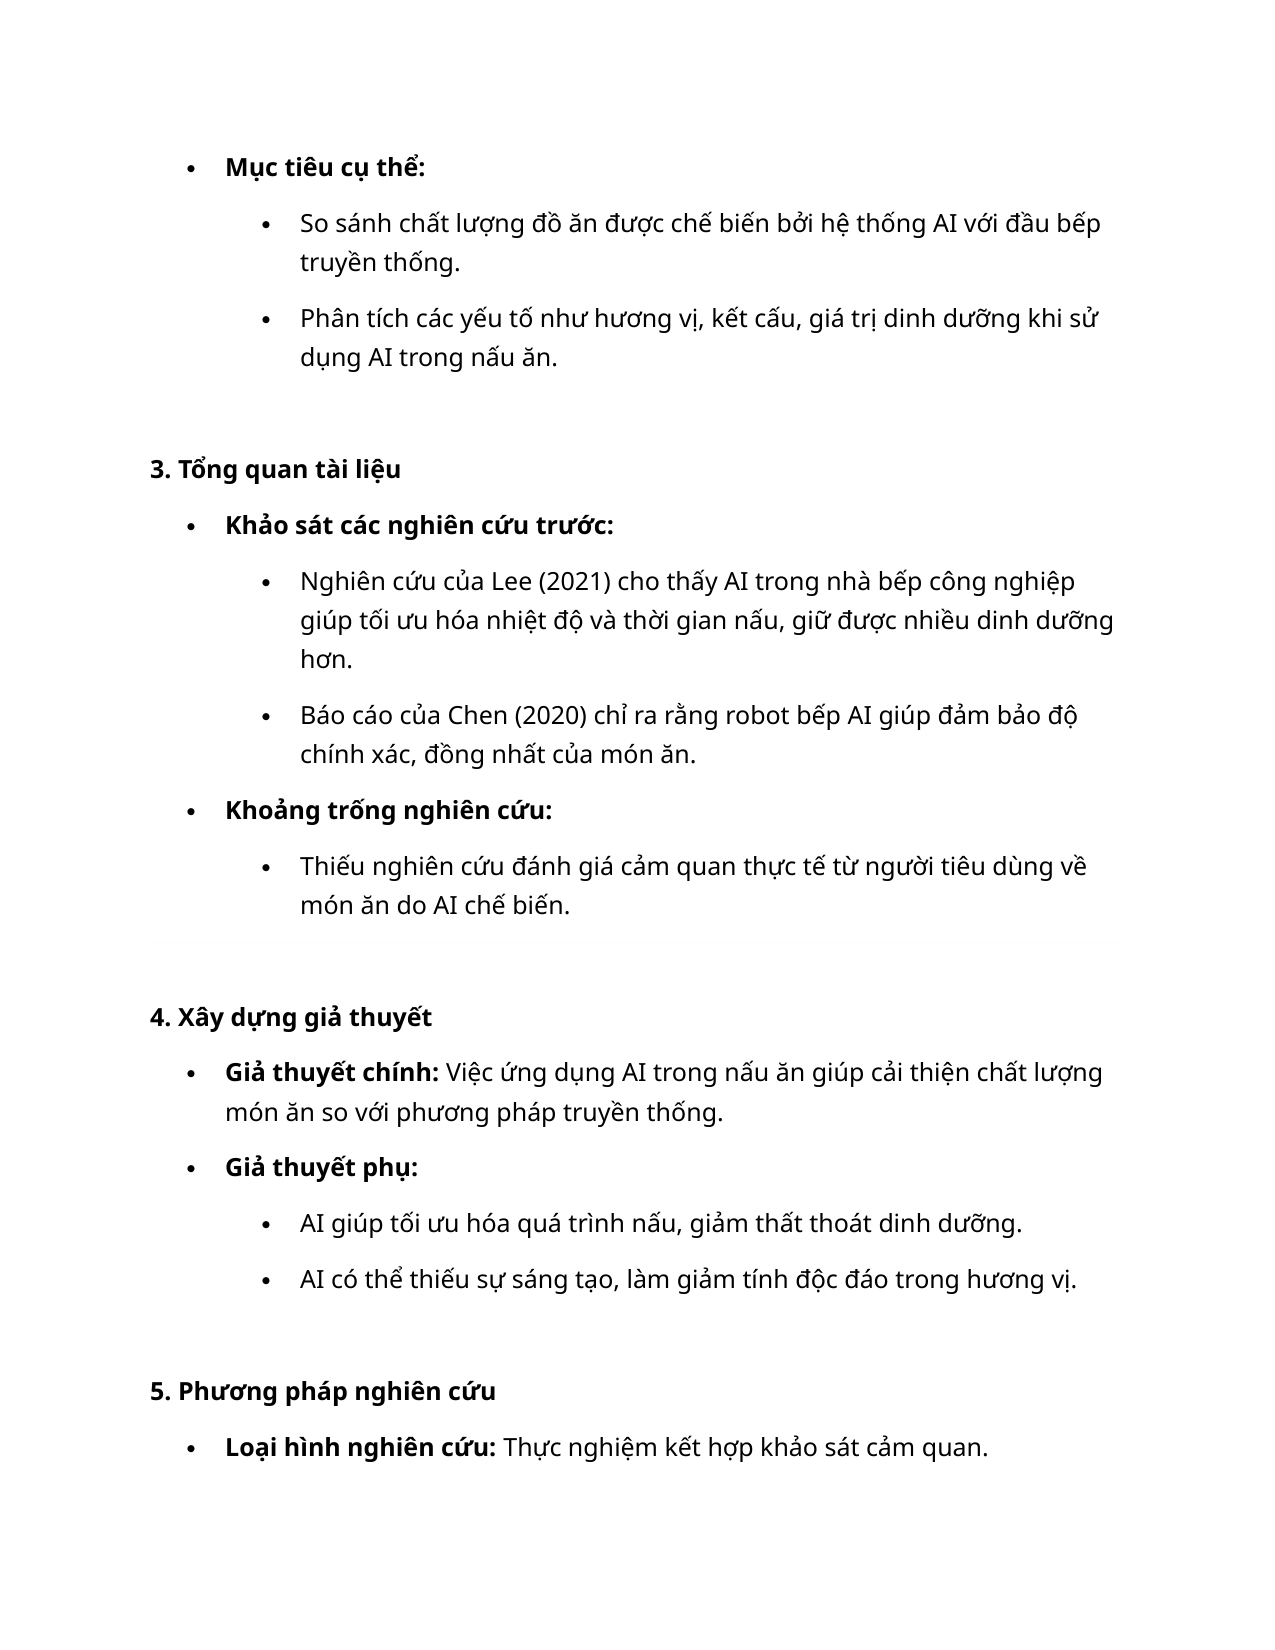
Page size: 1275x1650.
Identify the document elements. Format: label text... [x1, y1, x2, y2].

list Loại hình nghiên cứu: Thực nghiệm kết hợp khảo sát cảm quan. [187, 1429, 1125, 1463]
list Khảo sát các nghiên cứu trước: [187, 507, 1125, 542]
list Báo cáo của Chen (2020) chỉ ra rằng robot bếp AI giúp đảm bảo độ chính xác, đồng nhất của món ăn. [262, 697, 1125, 771]
list Phân tích các yếu tố như hương vị, kết cấu, giá trị dinh dưỡng khi sử dụng AI trong nấu ăn. [262, 301, 1125, 374]
text 4. Xây dựng giả thuyết [150, 999, 1125, 1033]
list Giả thuyết chính: Việc ứng dụng AI trong nấu ăn giúp cải thiện chất lượng món ăn so với phương pháp truyền thống. [187, 1055, 1125, 1128]
list Giả thuyết phụ: [187, 1150, 1125, 1184]
list AI giúp tối ưu hóa quá trình nấu, giảm thất thoát dinh dưỡng. [262, 1206, 1125, 1240]
text 5. Phương pháp nghiên cứu [150, 1373, 1125, 1407]
list Mục tiêu cụ thể: [187, 150, 1125, 184]
list Khoảng trống nghiên cứu: [187, 792, 1125, 827]
list AI có thể thiếu sự sáng tạo, làm giảm tính độc đáo trong hương vị. [262, 1262, 1125, 1296]
list So sánh chất lượng đồ ăn được chế biến bởi hệ thống AI với đầu bếp truyền thống. [262, 206, 1125, 279]
list Nghiên cứu của Lee (2021) cho thấy AI trong nhà bếp công nghiệp giúp tối ưu hóa nhiệt độ và thời gian nấu, giữ được nhiều dinh dưỡng hơn. [262, 563, 1125, 676]
text 3. Tổng quan tài liệu [150, 452, 1125, 486]
list Thiếu nghiên cứu đánh giá cảm quan thực tế từ người tiêu dùng về món ăn do AI chế biến. [262, 848, 1125, 922]
